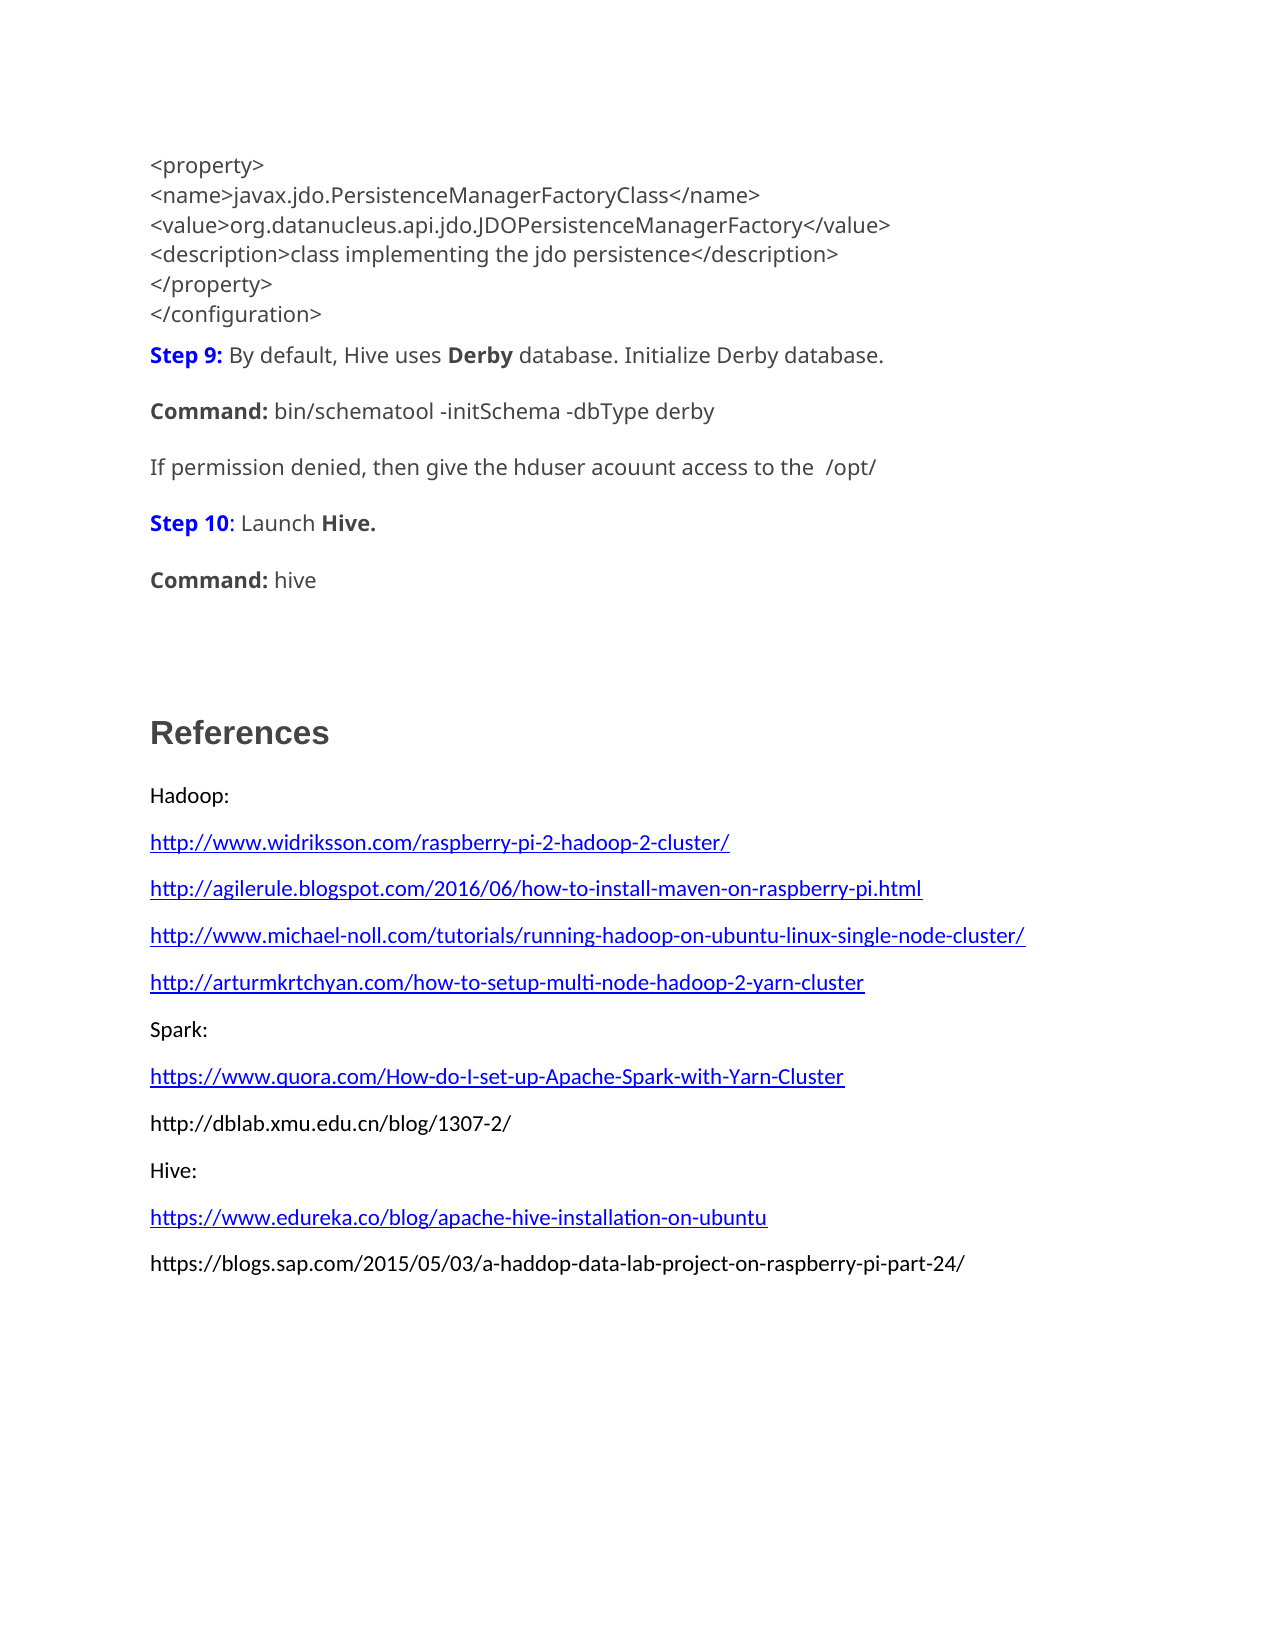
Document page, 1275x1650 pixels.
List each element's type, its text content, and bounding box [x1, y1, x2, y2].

text http://agilerule.blogspot.com/2016/06/how-to-install-maven-on-raspberry-pi.html [150, 874, 1125, 902]
text Step 9: By default, Hive uses Derby database. Initialize Derby database. [150, 329, 1125, 369]
text https://blogs.sap.com/2015/05/03/a-haddop-data-lab-project-on-raspberry-pi-part-24/ [150, 1249, 1125, 1277]
text </property> [150, 269, 1125, 299]
text Command: hive [150, 554, 1125, 594]
text http://www.widriksson.com/raspberry-pi-2-hadoop-2-cluster/ [150, 828, 1125, 856]
text <value>org.datanucleus.api.jdo.JDOPersistenceManagerFactory</value> [150, 209, 1125, 239]
text If permission denied, then give the hduser acouunt access to the /opt/ [150, 441, 1125, 482]
text Spark: [150, 1015, 1125, 1043]
text References [150, 713, 1125, 752]
text Hive: [150, 1156, 1125, 1184]
text http://arturmkrtchyan.com/how-to-setup-multi-node-hadoop-2-yarn-cluster [150, 968, 1125, 996]
text https://www.edureka.co/blog/apache-hive-installation-on-ubuntu [150, 1203, 1125, 1231]
text http://dblab.xmu.edu.cn/blog/1307-2/ [150, 1109, 1125, 1137]
text </configuration> [150, 299, 1125, 329]
text Hadoop: [150, 781, 1125, 809]
text Step 10: Launch Hive. [150, 497, 1125, 538]
text <property> [150, 150, 1125, 180]
text <name>javax.jdo.PersistenceManagerFactoryClass</name> [150, 180, 1125, 209]
text Command: bin/schematool -initSchema -dbType derby [150, 385, 1125, 426]
text <description>class implementing the jdo persistence</description> [150, 239, 1125, 269]
text http://www.michael-noll.com/tutorials/running-hadoop-on-ubuntu-linux-single-node-cluster/ [150, 921, 1125, 949]
text https://www.quora.com/How-do-I-set-up-Apache-Spark-with-Yarn-Cluster [150, 1062, 1125, 1090]
